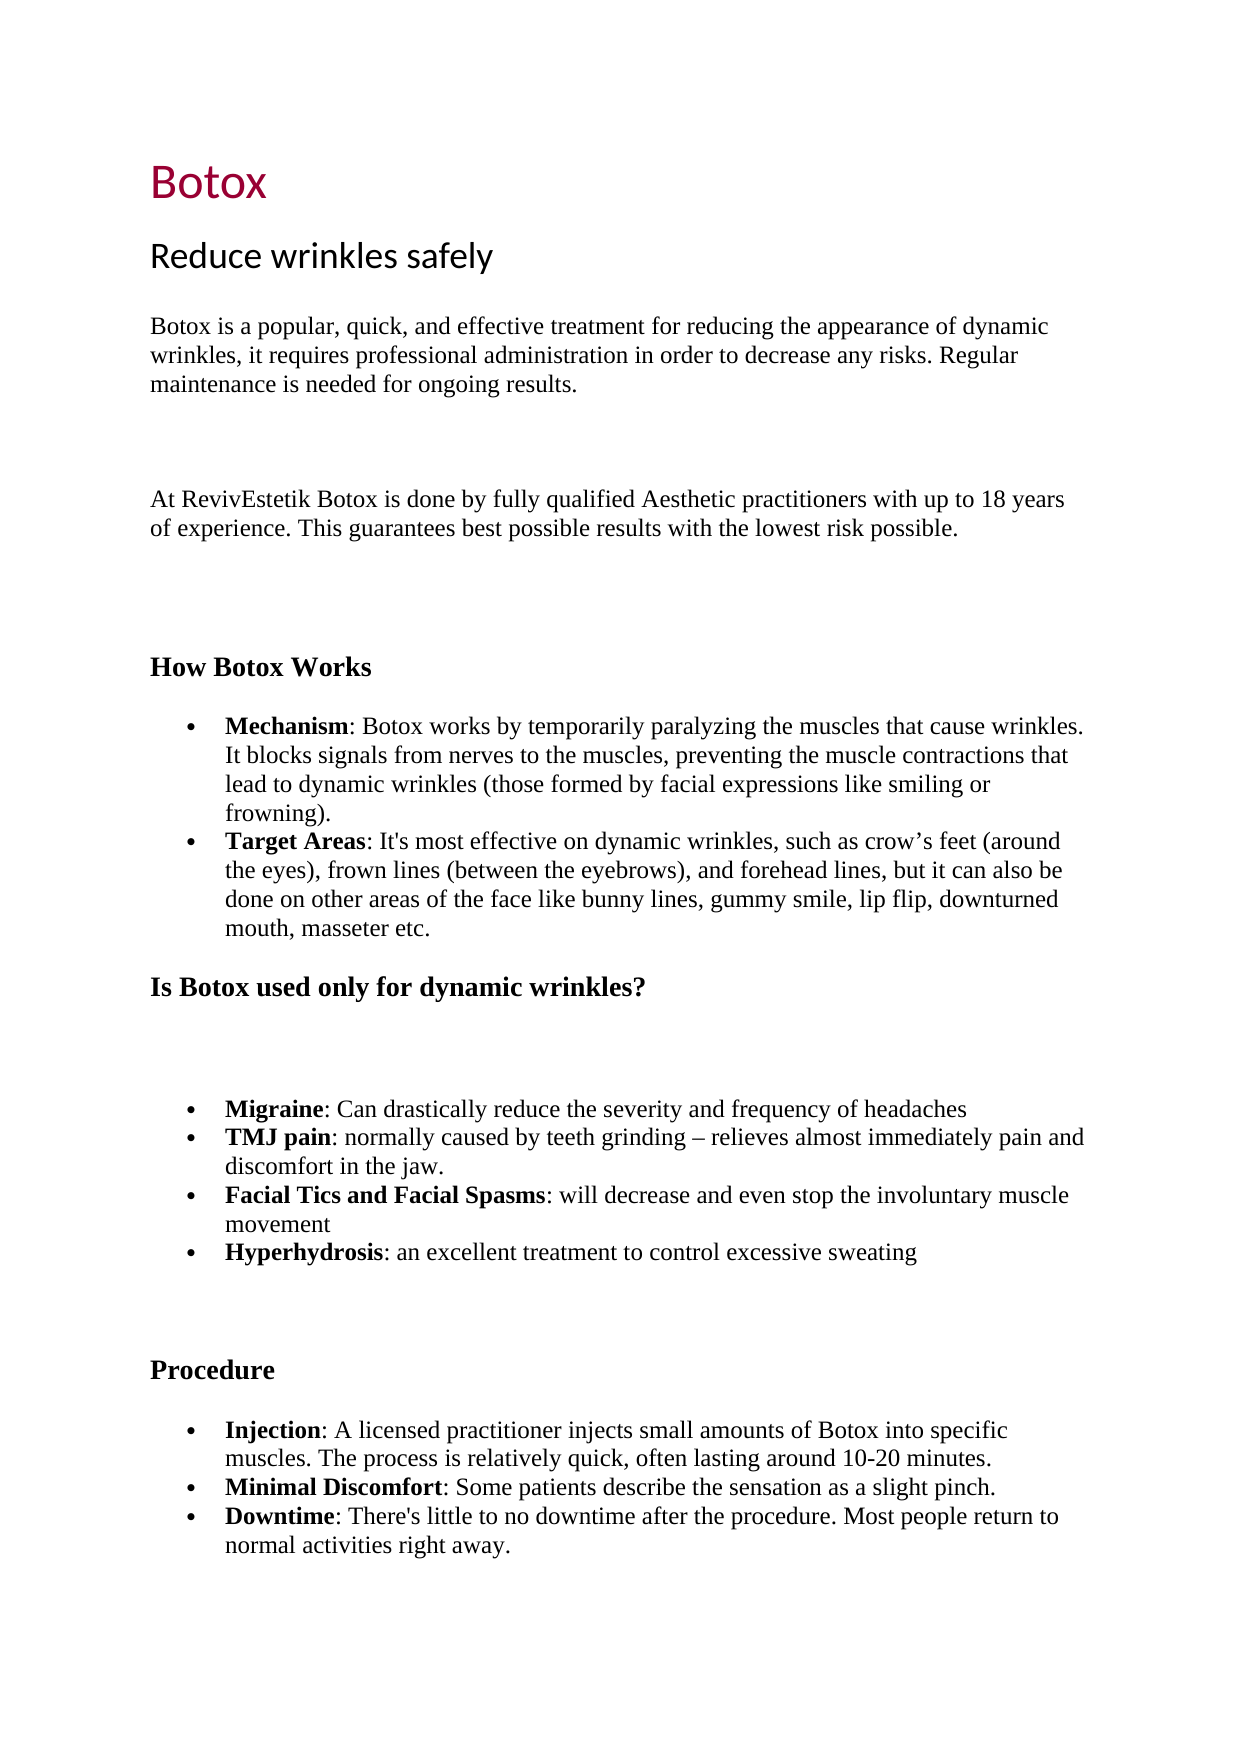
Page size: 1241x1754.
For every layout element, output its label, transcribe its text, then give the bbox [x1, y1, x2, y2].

list Target Areas: It's most effective on dynamic wrinkles, such as crow’s feet (around the eyes), frown lines (between the eyebrows), and forehead lines, but it can also be done on other areas of the face like bunny lines, gummy smile, lip flip, downturned mouth, masseter etc. [187, 826, 1090, 941]
text Botox is a popular, quick, and effective treatment for reducing the appearance of dynamic wrinkles, it requires professional administration in order to decrease any risks. Regular maintenance is needed for ongoing results. [150, 311, 1090, 397]
text Procedure [150, 1353, 1090, 1386]
list TMJ pain: normally caused by teeth grinding – relieves almost immediately pain and discomfort in the jaw. [187, 1122, 1090, 1180]
list Minimal Discomfort: Some patients describe the sensation as a slight pinch. [187, 1472, 1090, 1501]
text Is Botox used only for dynamic wrinkles? [150, 971, 1090, 1003]
list Injection: A licensed practitioner injects small amounts of Botox into specific muscles. The process is relatively quick, often lasting around 10-20 minutes. [187, 1415, 1090, 1472]
list Mechanism: Botox works by temporarily paralyzing the muscles that cause wrinkles. It blocks signals from nerves to the muscles, preventing the muscle contractions that lead to dynamic wrinkles (those formed by facial expressions like smiling or frowning). [187, 711, 1090, 826]
list Migraine: Can drastically reduce the severity and frequency of headaches [187, 1094, 1090, 1122]
text At RevivEstetik Botox is done by fully qualified Aesthetic practitioners with up to 18 years of experience. This guarantees best possible results with the lowest risk possible. [150, 484, 1090, 542]
text How Botox Works [150, 650, 1090, 682]
list Facial Tics and Facial Spasms: will decrease and even stop the involuntary muscle movement [187, 1180, 1090, 1237]
list Hyperhydrosis: an excellent treatment to control excessive sweating [187, 1237, 1090, 1266]
list Downtime: There's little to no downtime after the procedure. Most people return to normal activities right away. [187, 1501, 1090, 1558]
text Reduce wrinkles safely [150, 232, 1090, 278]
text Botox [150, 150, 1090, 211]
